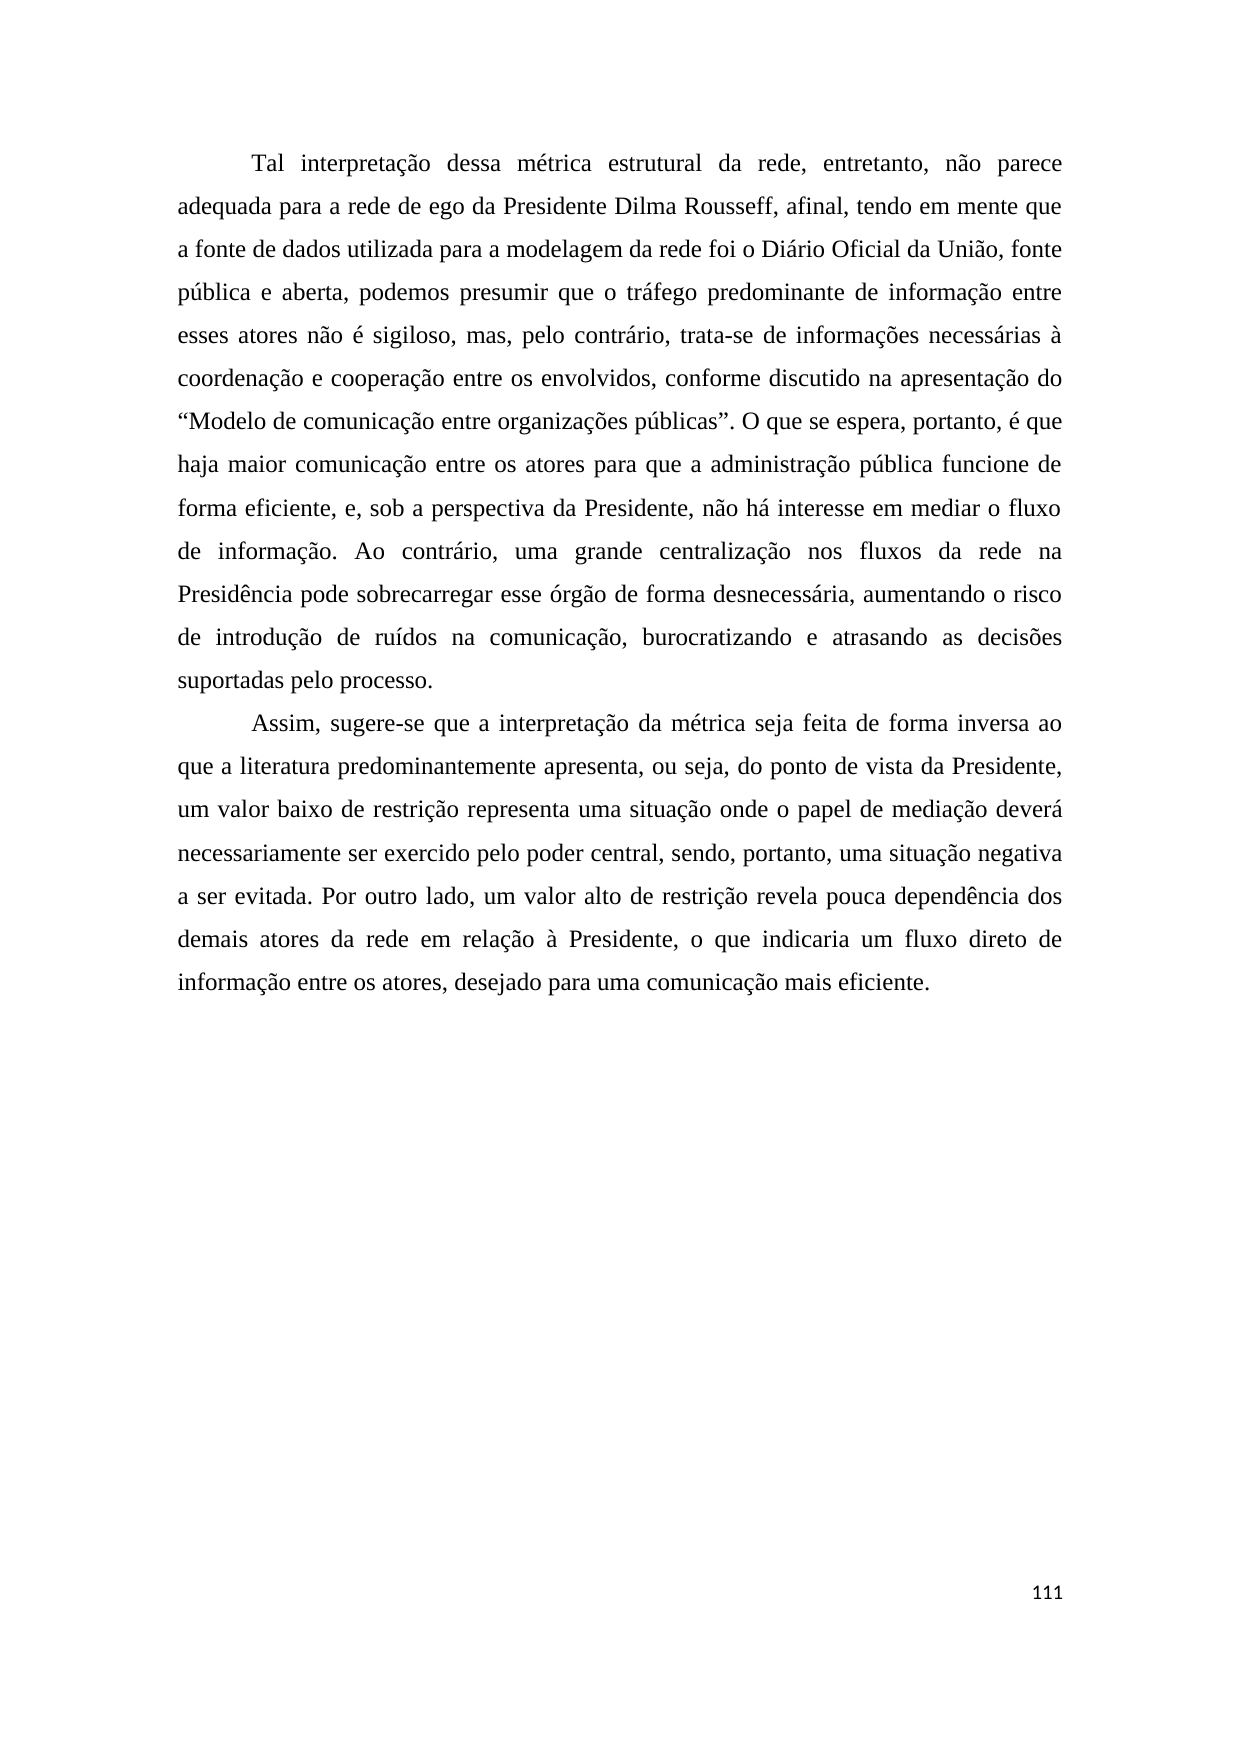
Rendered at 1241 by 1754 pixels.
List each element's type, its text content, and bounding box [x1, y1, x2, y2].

text Tal interpretação dessa métrica estrutural da rede, entretanto, não parece adequada para a rede de ego da Presidente Dilma Rousseff, afinal, tendo em mente que a fonte de dados utilizada para a modelagem da rede foi o Diário Oficial da União, fonte pública e aberta, podemos presumir que o tráfego predominante de informação entre esses atores não é sigiloso, mas, pelo contrário, trata-se de informações necessárias à coordenação e cooperação entre os envolvidos, conforme discutido na apresentação do “Modelo de comunicação entre organizações públicas”. O que se espera, portanto, é que haja maior comunicação entre os atores para que a administração pública funcione de forma eficiente, e, sob a perspectiva da Presidente, não há interesse em mediar o fluxo de informação. Ao contrário, uma grande centralização nos fluxos da rede na Presidência pode sobrecarregar esse órgão de forma desnecessária, aumentando o risco de introdução de ruídos na comunicação, burocratizando e atrasando as decisões suportadas pelo processo. [177, 148, 1063, 694]
text Assim, sugere-se que a interpretação da métrica seja feita de forma inversa ao que a literatura predominantemente apresenta, ou seja, do ponto de vista da Presidente, um valor baixo de restrição representa uma situação onde o papel de mediação deverá necessariamente ser exercido pelo poder central, sendo, portanto, uma situação negativa a ser evitada. Por outro lado, um valor alto de restrição revela pouca dependência dos demais atores da rede em relação à Presidente, o que indicaria um fluxo direto de informação entre os atores, desejado para uma comunicação mais eficiente. [177, 708, 1063, 996]
